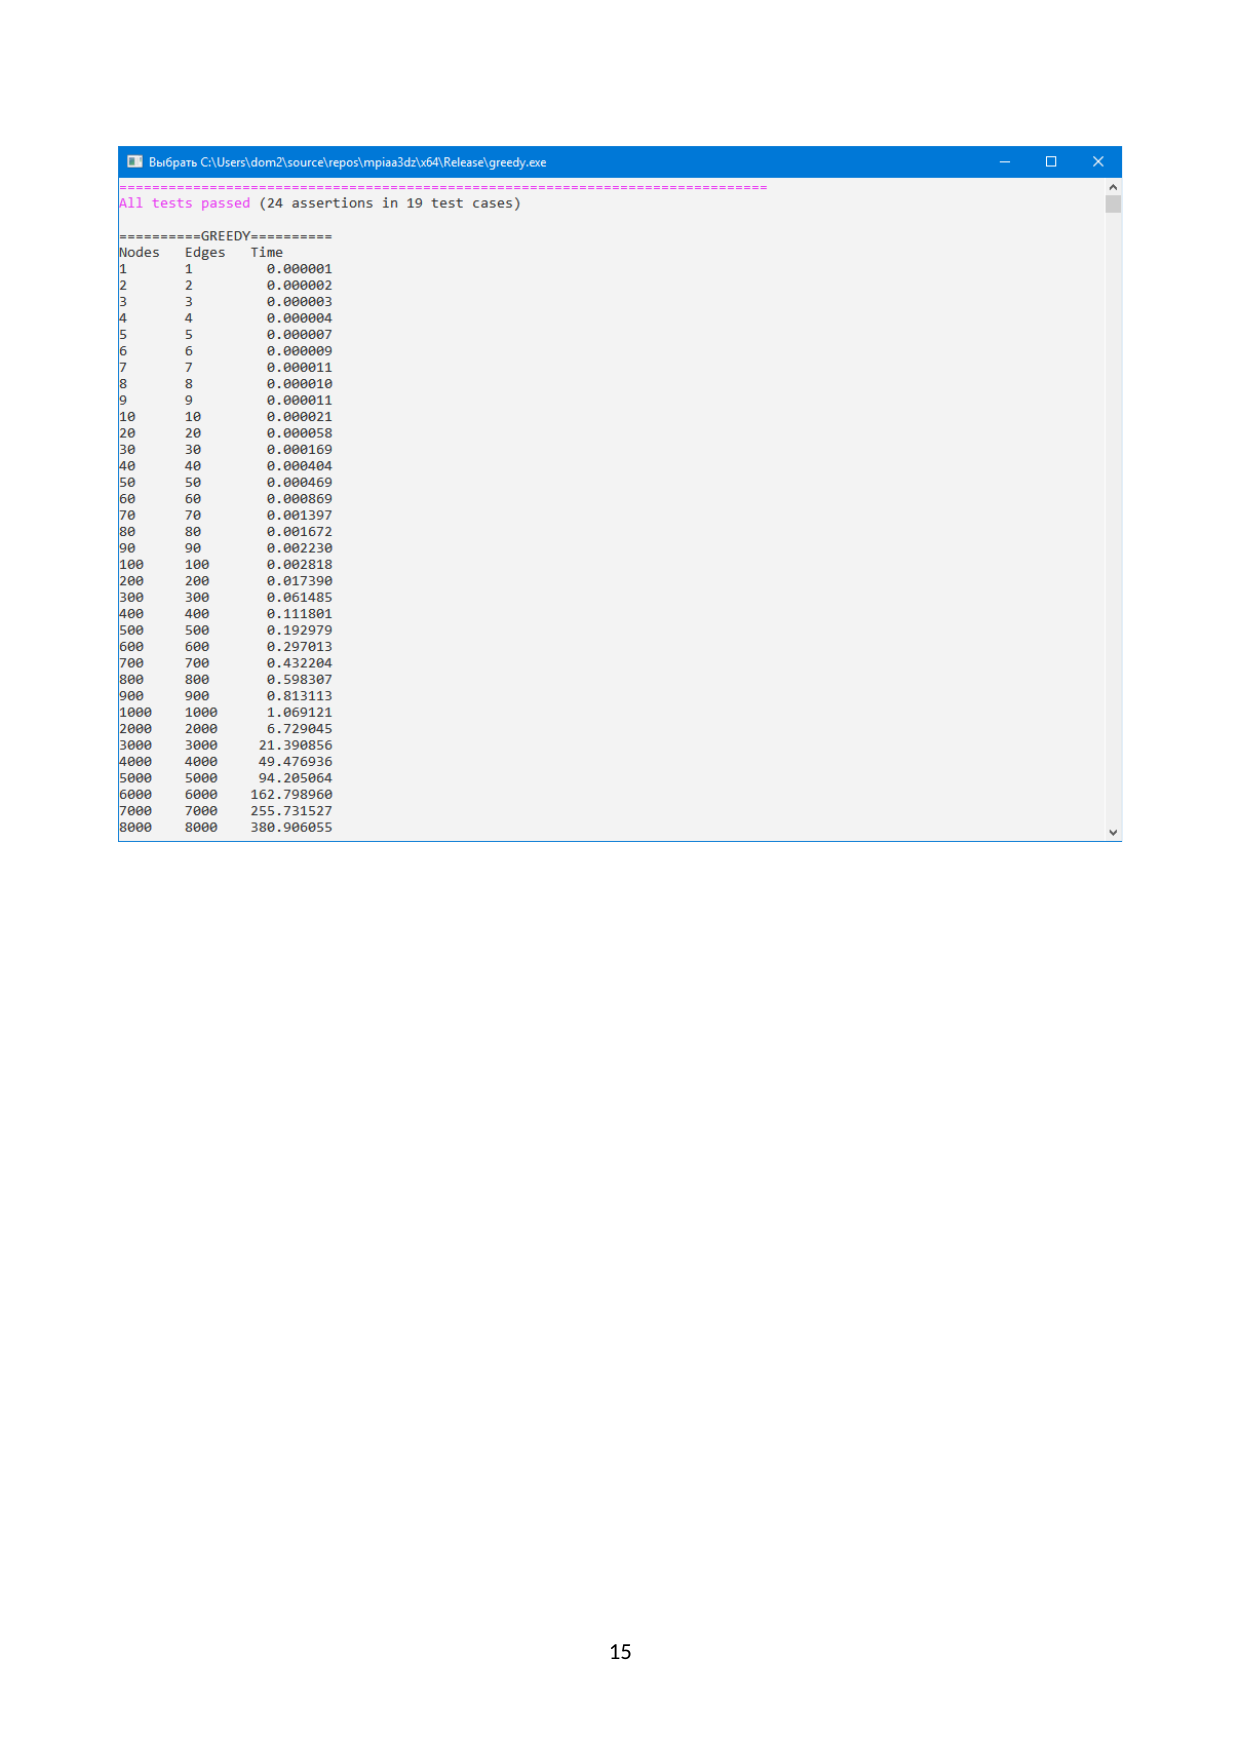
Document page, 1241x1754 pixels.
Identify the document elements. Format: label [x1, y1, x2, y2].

picture [118, 146, 1123, 842]
